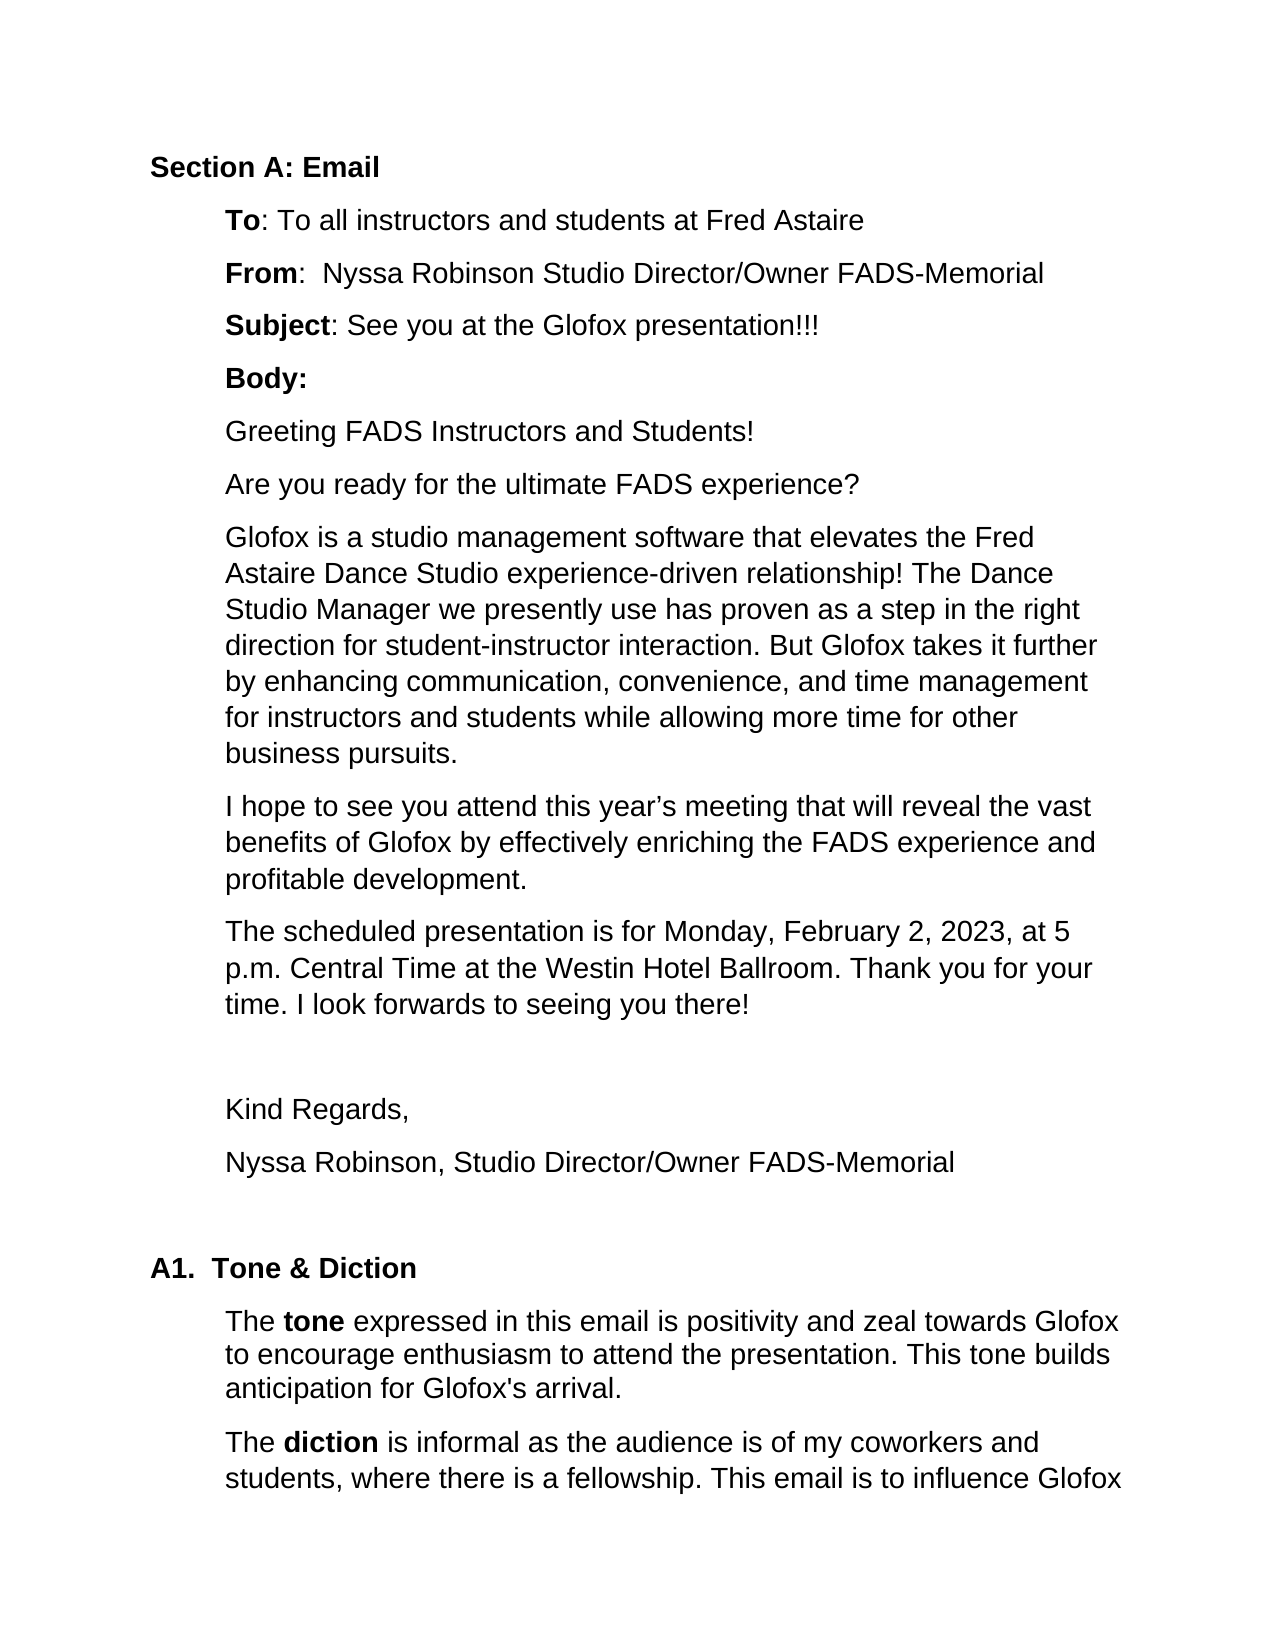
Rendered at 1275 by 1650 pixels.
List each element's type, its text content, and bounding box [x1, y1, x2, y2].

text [225, 1425, 1125, 1495]
text From: Nyssa Robinson Studio Director/Owner FADS-Memorial [225, 256, 1125, 289]
text The scheduled presentation is for Monday, February 2, 2023, at 5 p.m. Central Time at the Westin Hotel Ballroom. Thank you for your time. I look forwards to seeing you there! [225, 914, 1125, 1020]
text Subject: See you at the Glofox presentation!!! [225, 308, 1125, 342]
text The tone expressed in this email is positivity and zeal towards Glofox to encourage enthusiasm to attend the presentation. This tone builds anticipation for Glofox's arrival. [225, 1304, 1125, 1404]
text Glofox is a studio management software that elevates the Fred Astaire Dance Studio experience-driven relationship! The Dance Studio Manager we presently use has proven as a step in the right direction for student-instructor interaction. But Glofox takes it further by enhancing communication, convenience, and time management for instructors and students while allowing more time for other business pursuits. [225, 520, 1125, 770]
text Kind Regards, [225, 1092, 1125, 1126]
text Greeting FADS Instructors and Students! [225, 414, 1125, 448]
text To: To all instructors and students at Fred Astaire [225, 203, 1125, 236]
text Body: [225, 361, 1125, 395]
text I hope to see you attend this year’s meeting that will reveal the vast benefits of Glofox by effectively enriching the FADS experience and profitable development. [225, 789, 1125, 895]
text Nyssa Robinson, Studio Director/Owner FADS-Memorial [225, 1145, 1125, 1179]
text Are you ready for the ultimate FADS experience? [225, 467, 1125, 500]
text Section A: Email [150, 150, 1125, 183]
text A1. Tone & Diction [150, 1251, 1125, 1284]
